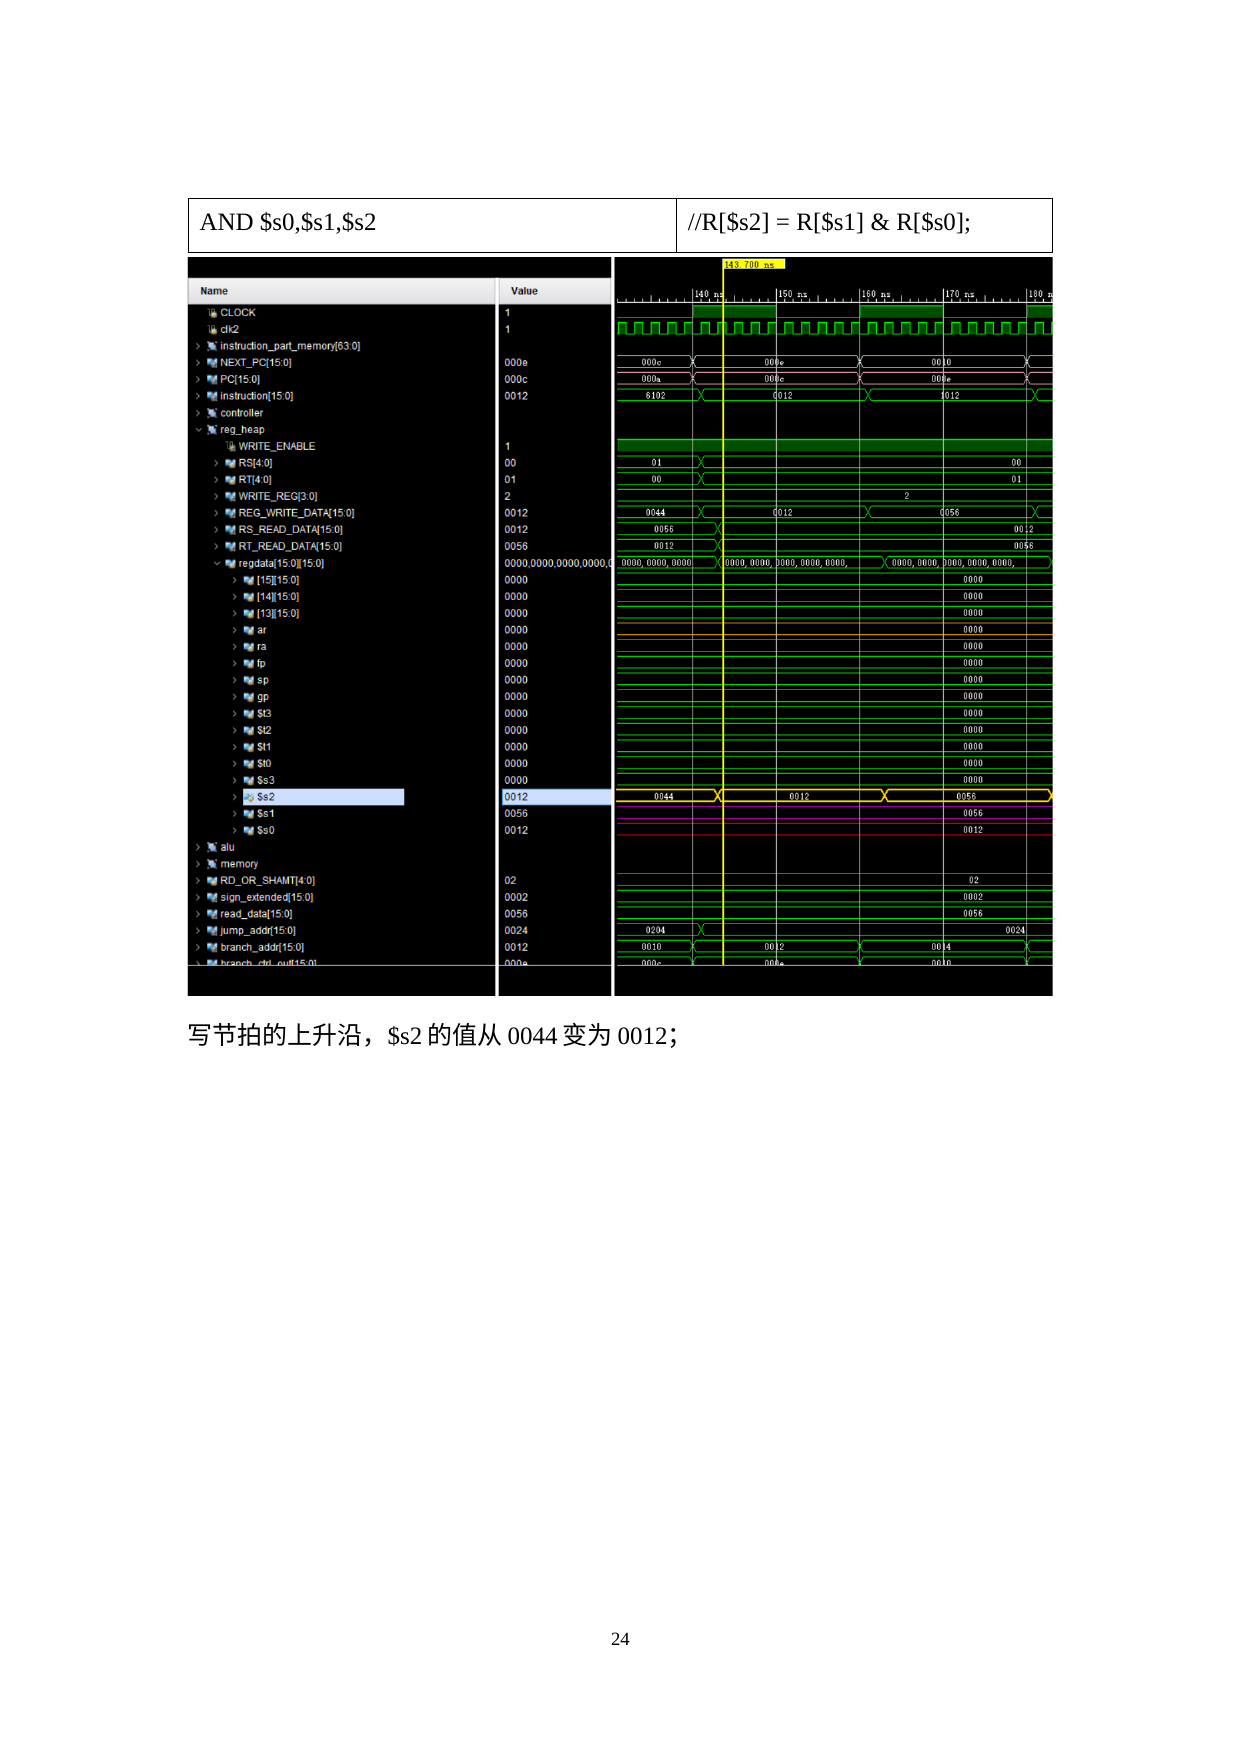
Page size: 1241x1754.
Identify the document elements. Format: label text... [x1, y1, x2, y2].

picture [187, 257, 1053, 996]
text 写节拍的上升沿，$s2的值从0044变为0012； [187, 1000, 1053, 1068]
table_header //R[$s2] = R[$s1] & R[$s0]; [677, 199, 1052, 252]
table_header AND $s0,$s1,$s2 [189, 199, 676, 252]
